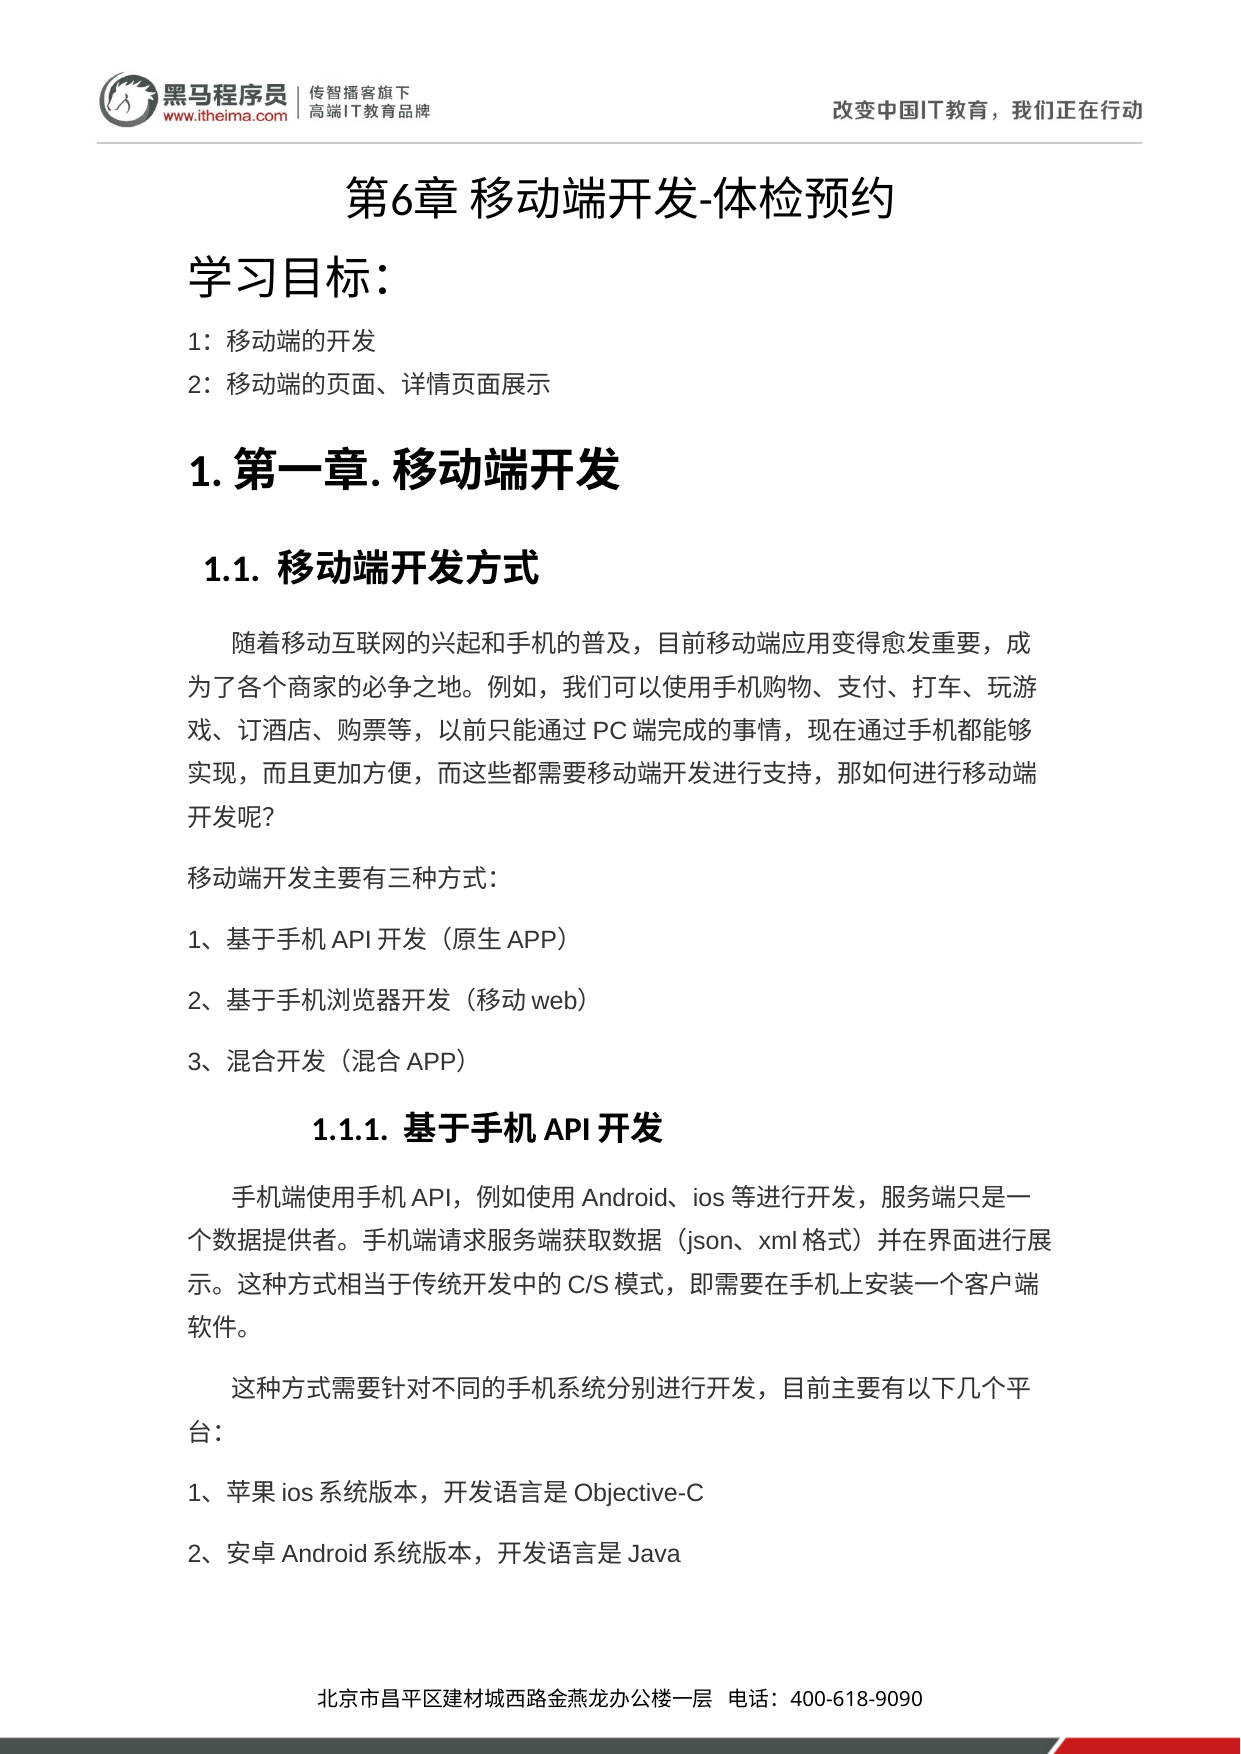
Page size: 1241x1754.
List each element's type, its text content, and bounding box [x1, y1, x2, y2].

text 这种方式需要针对不同的手机系统分别进行开发，目前主要有以下几个平台： [187, 1368, 1053, 1448]
picture [0, 1, 1241, 151]
text 1、苹果ios系统版本，开发语言是Objective-C [187, 1473, 1053, 1509]
list 1：移动端的开发 [187, 321, 1053, 357]
picture [0, 1678, 1241, 1754]
text 随着移动互联网的兴起和手机的普及，目前移动端应用变得愈发重要，成为了各个商家的必争之地。例如，我们可以使用手机购物、支付、打车、玩游戏、订酒店、购票等，以前只能通过PC端完成的事情，现在通过手机都能够实现，而且更加方便，而这些都需要移动端开发进行支持，那如何进行移动端开发呢？ [187, 623, 1053, 833]
text 1、基于手机API开发（原生APP） [187, 919, 1053, 955]
subtitle 基于手机API开发 [311, 1102, 1053, 1150]
text 手机端使用手机API，例如使用Android、ios 等进行开发，服务端只是一个数据提供者。手机端请求服务端获取数据（json、xml格式）并在界面进行展示。这种方式相当于传统开发中的C/S模式，即需要在手机上安装一个客户端软件。 [187, 1177, 1053, 1344]
text 2、基于手机浏览器开发（移动web） [187, 980, 1053, 1016]
list 学习目标： [187, 242, 1053, 308]
subtitle 第一章. 移动端开发 [187, 433, 1053, 499]
subtitle 移动端开发方式 [202, 538, 1053, 592]
text 3、混合开发（混合APP） [187, 1041, 1053, 1077]
text 2、安卓Android系统版本，开发语言是Java [187, 1534, 1053, 1570]
list 移动端开发-体检预约 [187, 162, 1053, 228]
text 移动端开发主要有三种方式： [187, 858, 1053, 894]
list 2：移动端的页面、详情页面展示 [187, 364, 1053, 401]
